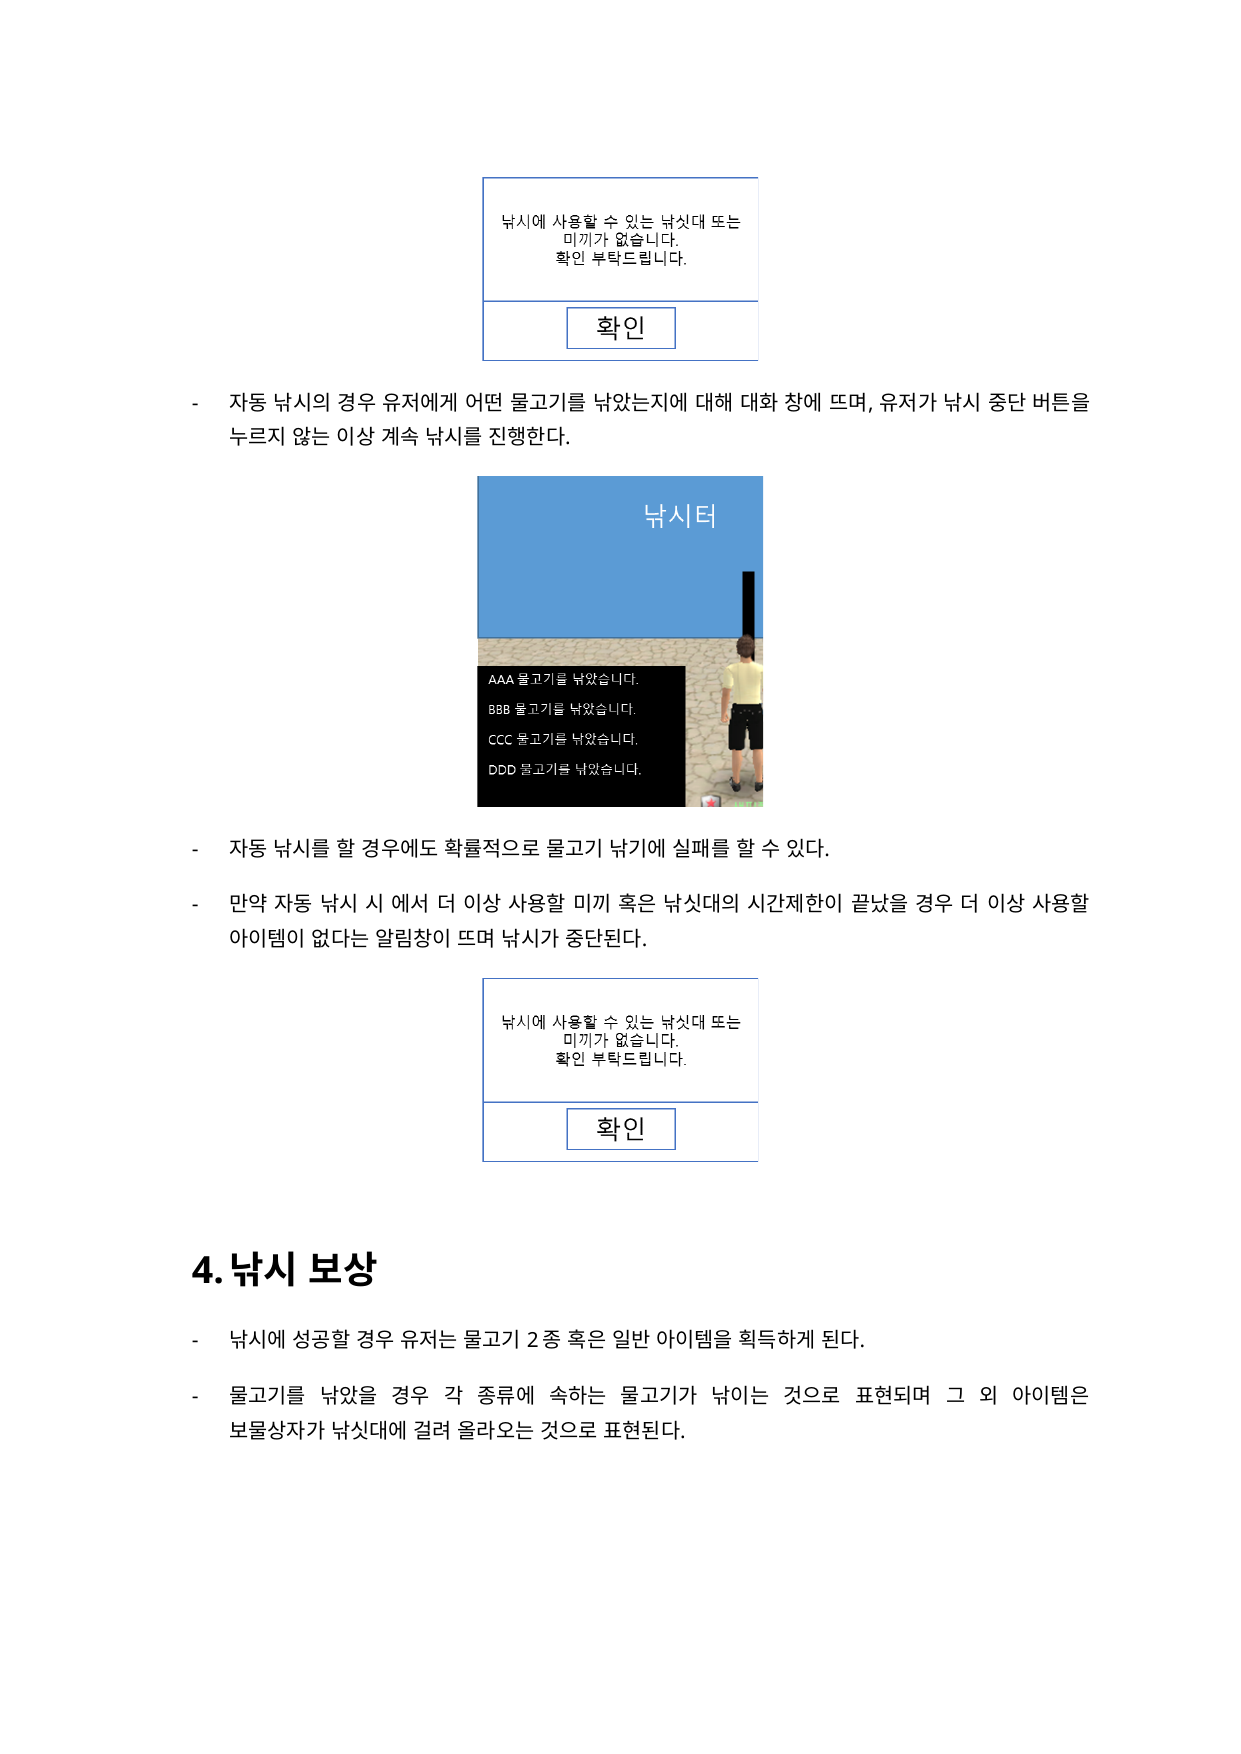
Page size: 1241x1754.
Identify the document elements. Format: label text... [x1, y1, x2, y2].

list 만약 자동 낚시 시 에서 더 이상 사용할 미끼 혹은 낚싯대의 시간제한이 끝났을 경우 더 이상 사용할 아이템이 없다는 알림창이 뜨며 낚시가 중단된다. [192, 888, 1090, 953]
list 자동 낚시의 경우 유저에게 어떤 물고기를 낚았는지에 대해 대화 창에 뜨며, 유저가 낚시 중단 버튼을 누르지 않는 이상 계속 낚시를 진행한다. [192, 386, 1090, 451]
list 낚시에 성공할 경우 유저는 물고기 2종 혹은 일반 아이템을 획득하게 된다. [192, 1323, 1090, 1354]
picture [482, 177, 759, 361]
list 자동 낚시를 할 경우에도 확률적으로 물고기 낚기에 실패를 할 수 있다. [192, 832, 1090, 862]
picture [482, 978, 759, 1162]
subtitle 낚시 보상 [192, 1240, 1090, 1294]
picture [477, 476, 764, 807]
list 물고기를 낚았을 경우 각 종류에 속하는 물고기가 낚이는 것으로 표현되며 그 외 아이템은 보물상자가 낚싯대에 걸려 올라오는 것으로 표현된다. [192, 1379, 1090, 1444]
